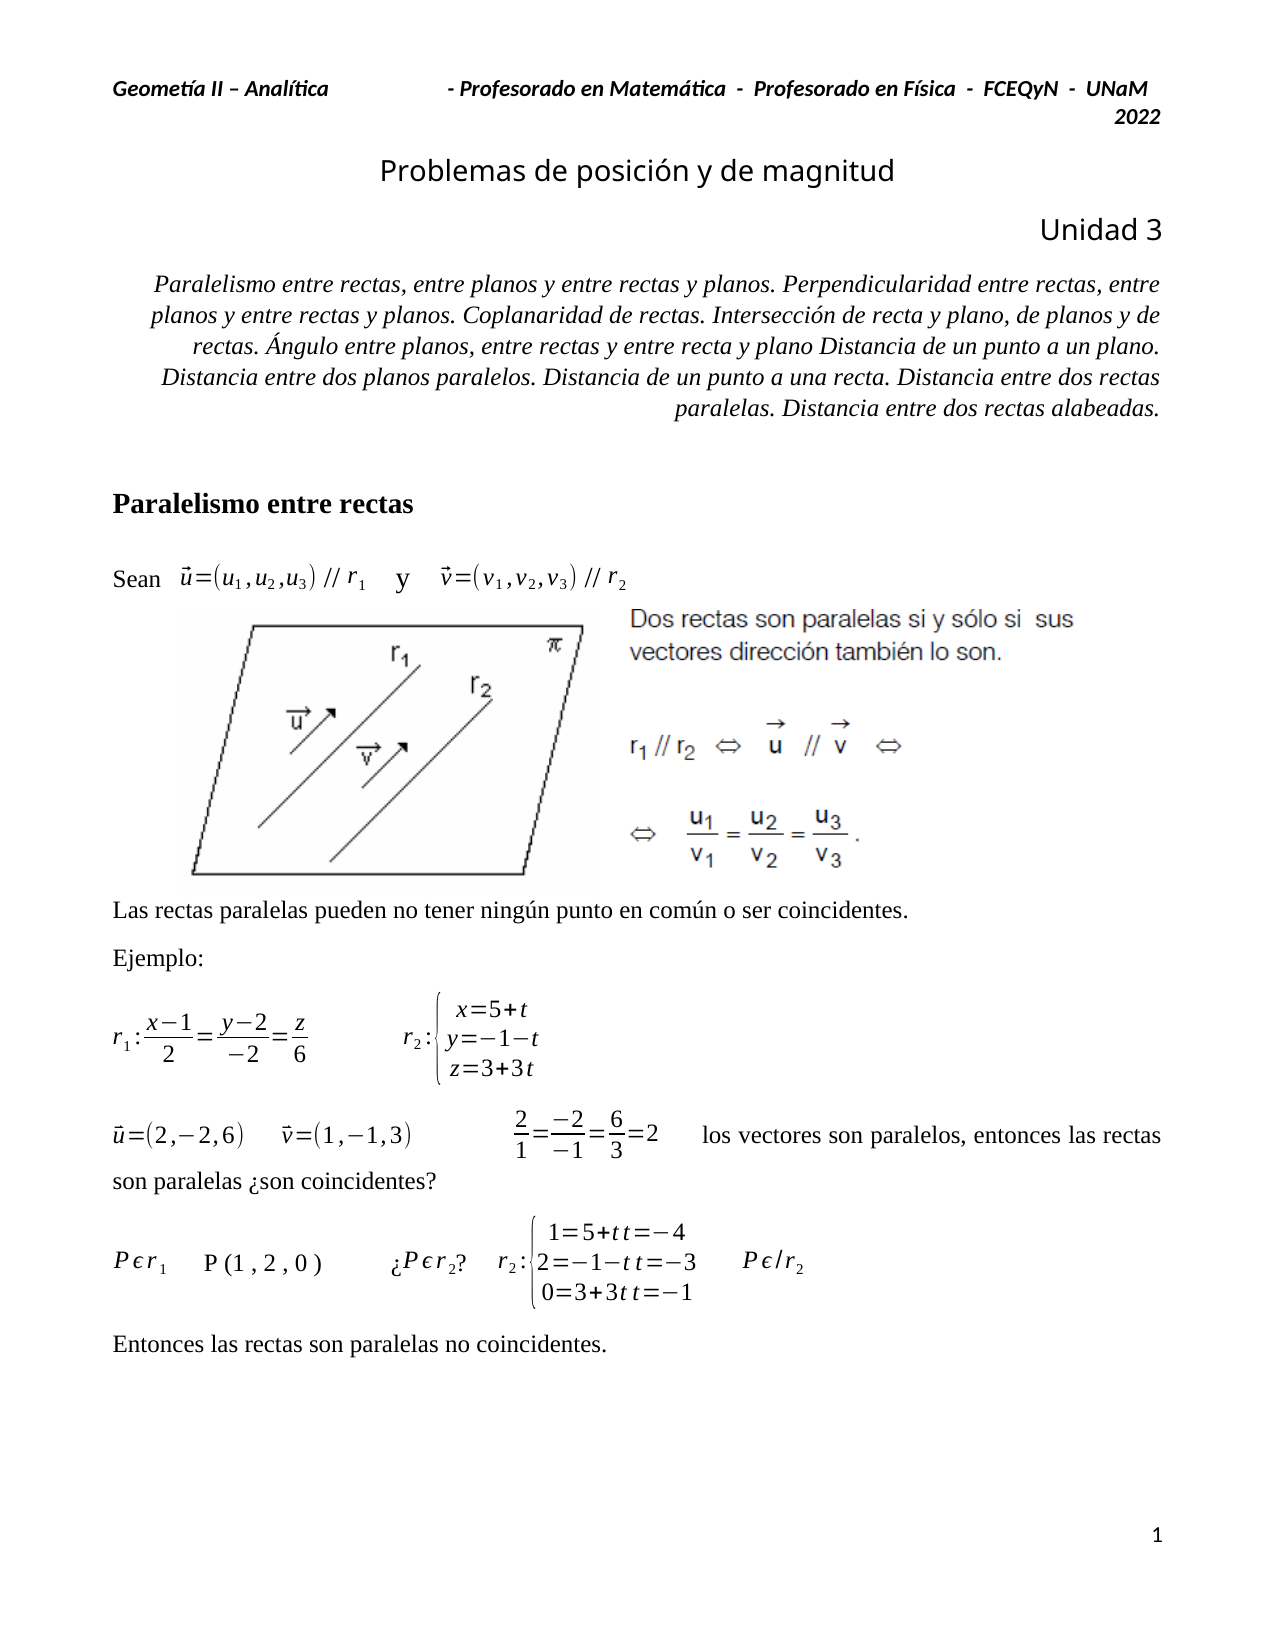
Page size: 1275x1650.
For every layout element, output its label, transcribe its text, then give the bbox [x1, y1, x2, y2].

text los vectores son paralelos, entonces las rectas son paralelas ¿son coincidentes? [112, 1105, 1162, 1195]
text Unidad 3 [112, 209, 1162, 249]
text P (1 , 2 , 0 ) ¿? [112, 1214, 1162, 1310]
text Ejemplo: [112, 943, 1162, 971]
text Paralelismo entre rectas, entre planos y entre rectas y planos. Perpendicularidad entre rectas, entre planos y entre rectas y planos. Coplanaridad de rectas. Intersección de recta y plano, de planos y de rectas. Ángulo entre planos, entre rectas y entre recta y plano Distancia de un punto a un plano. Distancia entre dos planos paralelos. Distancia de un punto a una recta. Distancia entre dos rectas paralelas. Distancia entre dos rectas alabeadas. [112, 269, 1162, 422]
text Sean // y // [112, 560, 1162, 595]
text Las rectas paralelas pueden no tener ningún punto en común o ser coincidentes. [112, 895, 1162, 924]
text Problemas de posición y de magnitud [112, 150, 1162, 190]
text Entonces las rectas son paralelas no coincidentes. [112, 1329, 1162, 1358]
text Paralelismo entre rectas [112, 487, 1162, 520]
